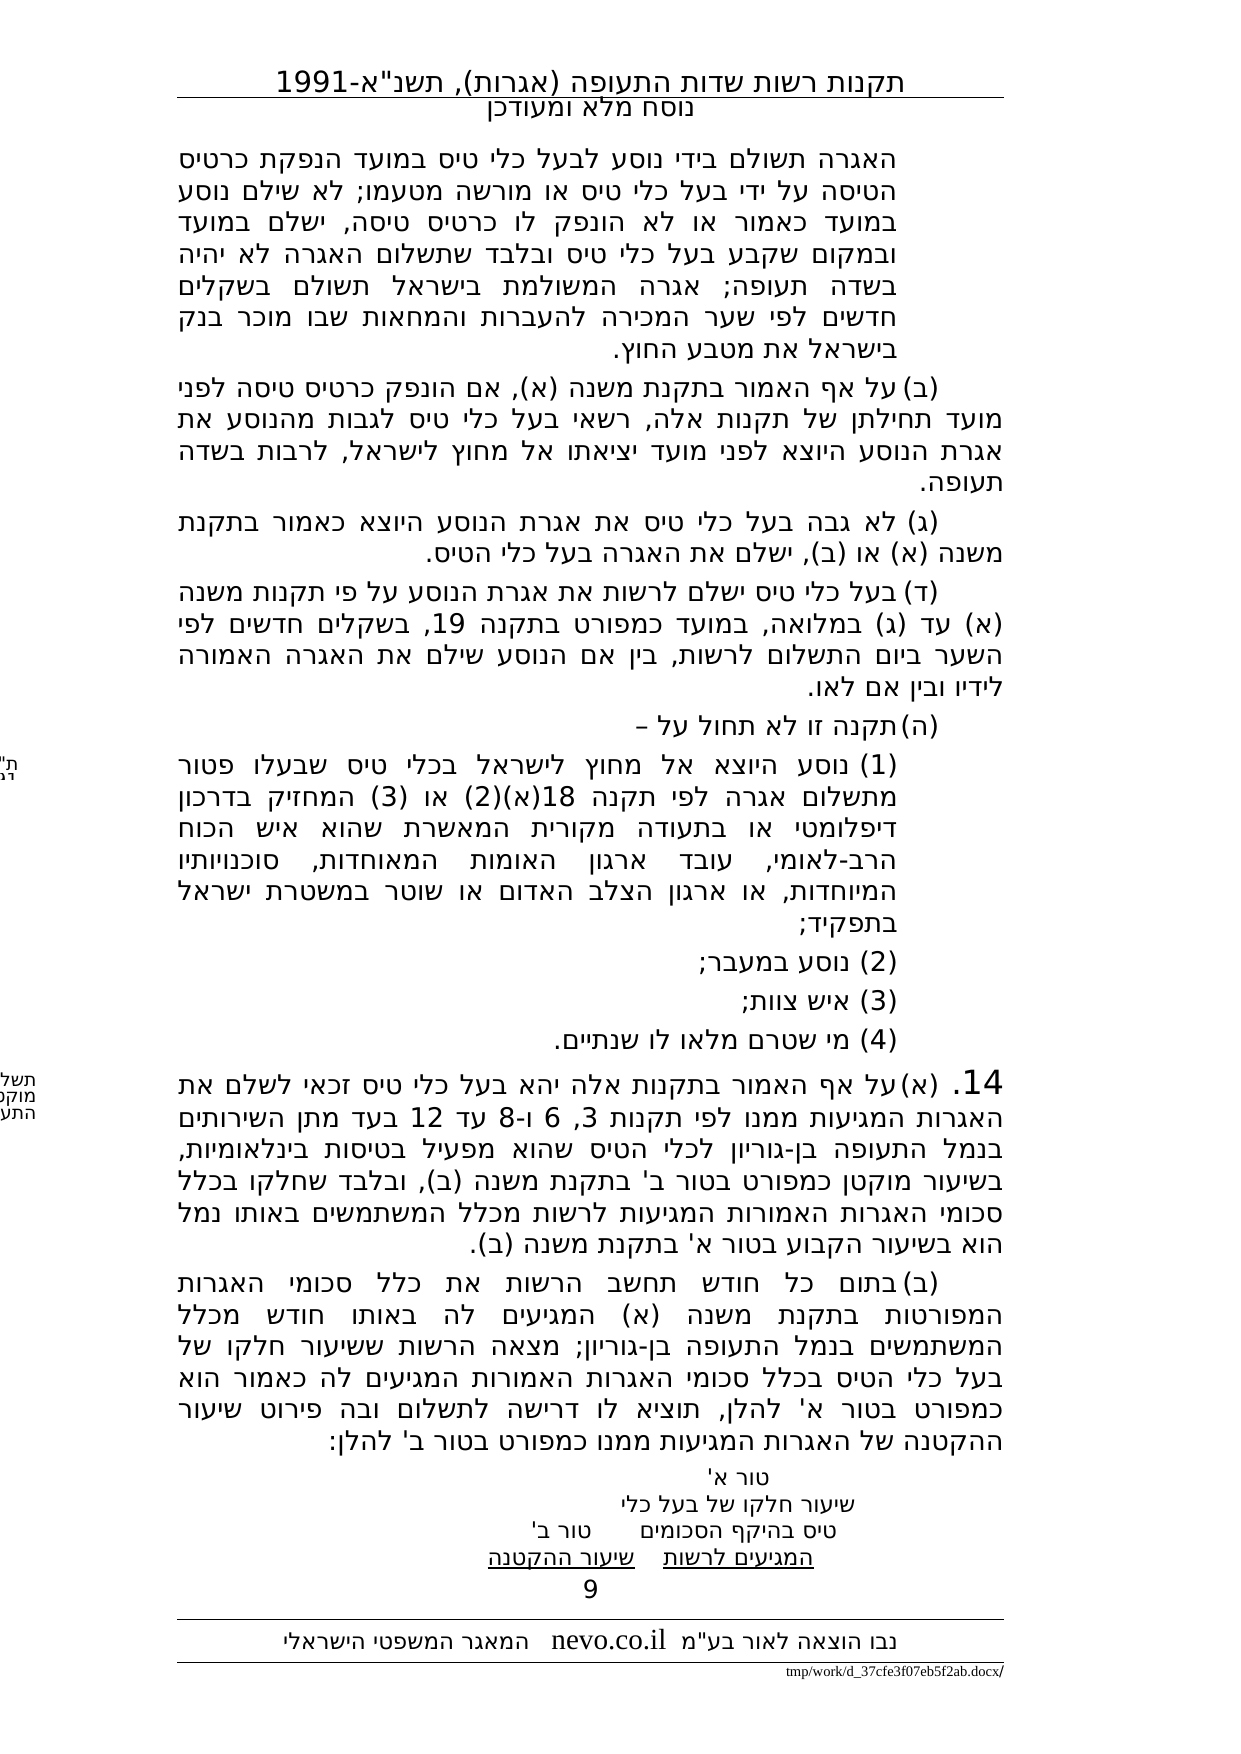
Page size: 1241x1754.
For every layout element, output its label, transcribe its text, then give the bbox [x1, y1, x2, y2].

text (3) איש צוות; [177, 985, 898, 1017]
text המגיעים לרשות שיעור ההקטנה [177, 1544, 1004, 1571]
text (ב) בתום כל חודש תחשב הרשות את כלל סכומי האגרות המפורטות בתקנת משנה (א) המגיעים לה באותו חודש מכלל המשתמשים בנמל התעופה בן-גוריון; מצאה הרשות ששיעור חלקו של בעל כלי הטיס בכלל סכומי האגרות האמורות המגיעים לה כאמור הוא כמפורט בטור א' להלן, תוציא לו דרישה לתשלום ובה פירוט שיעור ההקטנה של האגרות המגיעות ממנו כמפורט בטור ב' להלן: [177, 1267, 1004, 1457]
text (2) נוסע במעבר; [177, 946, 898, 978]
text טיס בהיקף הסכומים טור ב' [177, 1518, 1004, 1544]
text (1) נוסע היוצא אל מחוץ לישראל בכלי טיס שבעלו פטור מתשלום אגרה לפי תקנה 18(א)(2) או (3) המחזיק בדרכון דיפלומטי או בתעודה מקורית המאשרת שהוא איש הכוח הרב-לאומי, עובד ארגון האומות המאוחדות, סוכנויותיו המיוחדות, או ארגון הצלב האדום או שוטר במשטרת ישראל בתפקיד; [177, 749, 898, 939]
text (ד) בעל כלי טיס ישלם לרשות את אגרת הנוסע על פי תקנות משנה (א) עד (ג) במלואה, במועד כמפורט בתקנה 19, בשקלים חדשים לפי השער ביום התשלום לרשות, בין אם הנוסע שילם את האגרה האמורה לידיו ובין אם לאו. [177, 576, 1004, 703]
text טור א' [177, 1464, 1004, 1491]
text האגרה תשולם בידי נוסע לבעל כלי טיס במועד הנפקת כרטיס הטיסה על ידי בעל כלי טיס או מורשה מטעמו; לא שילם נוסע במועד כאמור או לא הונפק לו כרטיס טיסה, ישלם במועד ובמקום שקבע בעל כלי טיס ובלבד שתשלום האגרה לא יהיה בשדה תעופה; אגרה המשולמת בישראל תשולם בשקלים חדשים לפי שער המכירה להעברות והמחאות שבו מוכר בנק בישראל את מטבע החוץ. [177, 144, 898, 364]
text 14. (א) על אף האמור בתקנות אלה יהא בעל כלי טיס זכאי לשלם את האגרות המגיעות ממנו לפי תקנות 3, 6 ו-8 עד 12 בעד מתן השירותים בנמל התעופה בן-גוריון לכלי הטיס שהוא מפעיל בטיסות בינלאומיות, בשיעור מוקטן כמפורט בטור ב' בתקנת משנה (ב), ובלבד שחלקו בכלל סכומי האגרות האמורות המגיעות לרשות מכלל המשתמשים באותו נמל הוא בשיעור הקבוע בטור א' בתקנת משנה (ב). [177, 1063, 1004, 1260]
text (ב) על אף האמור בתקנת משנה (א), אם הונפק כרטיס טיסה לפני מועד תחילתן של תקנות אלה, רשאי בעל כלי טיס לגבות מהנוסע את אגרת הנוסע היוצא לפני מועד יציאתו אל מחוץ לישראל, לרבות בשדה תעופה. [177, 372, 1004, 498]
text (ג) לא גבה בעל כלי טיס את אגרת הנוסע היוצא כאמור בתקנת משנה (א) או (ב), ישלם את האגרה בעל כלי הטיס. [177, 506, 1004, 569]
text שיעור חלקו של בעל כלי [177, 1491, 1004, 1518]
text (4) מי שטרם מלאו לו שנתיים. [177, 1024, 898, 1056]
text (ה) תקנה זו לא תחול על – [177, 710, 1004, 742]
